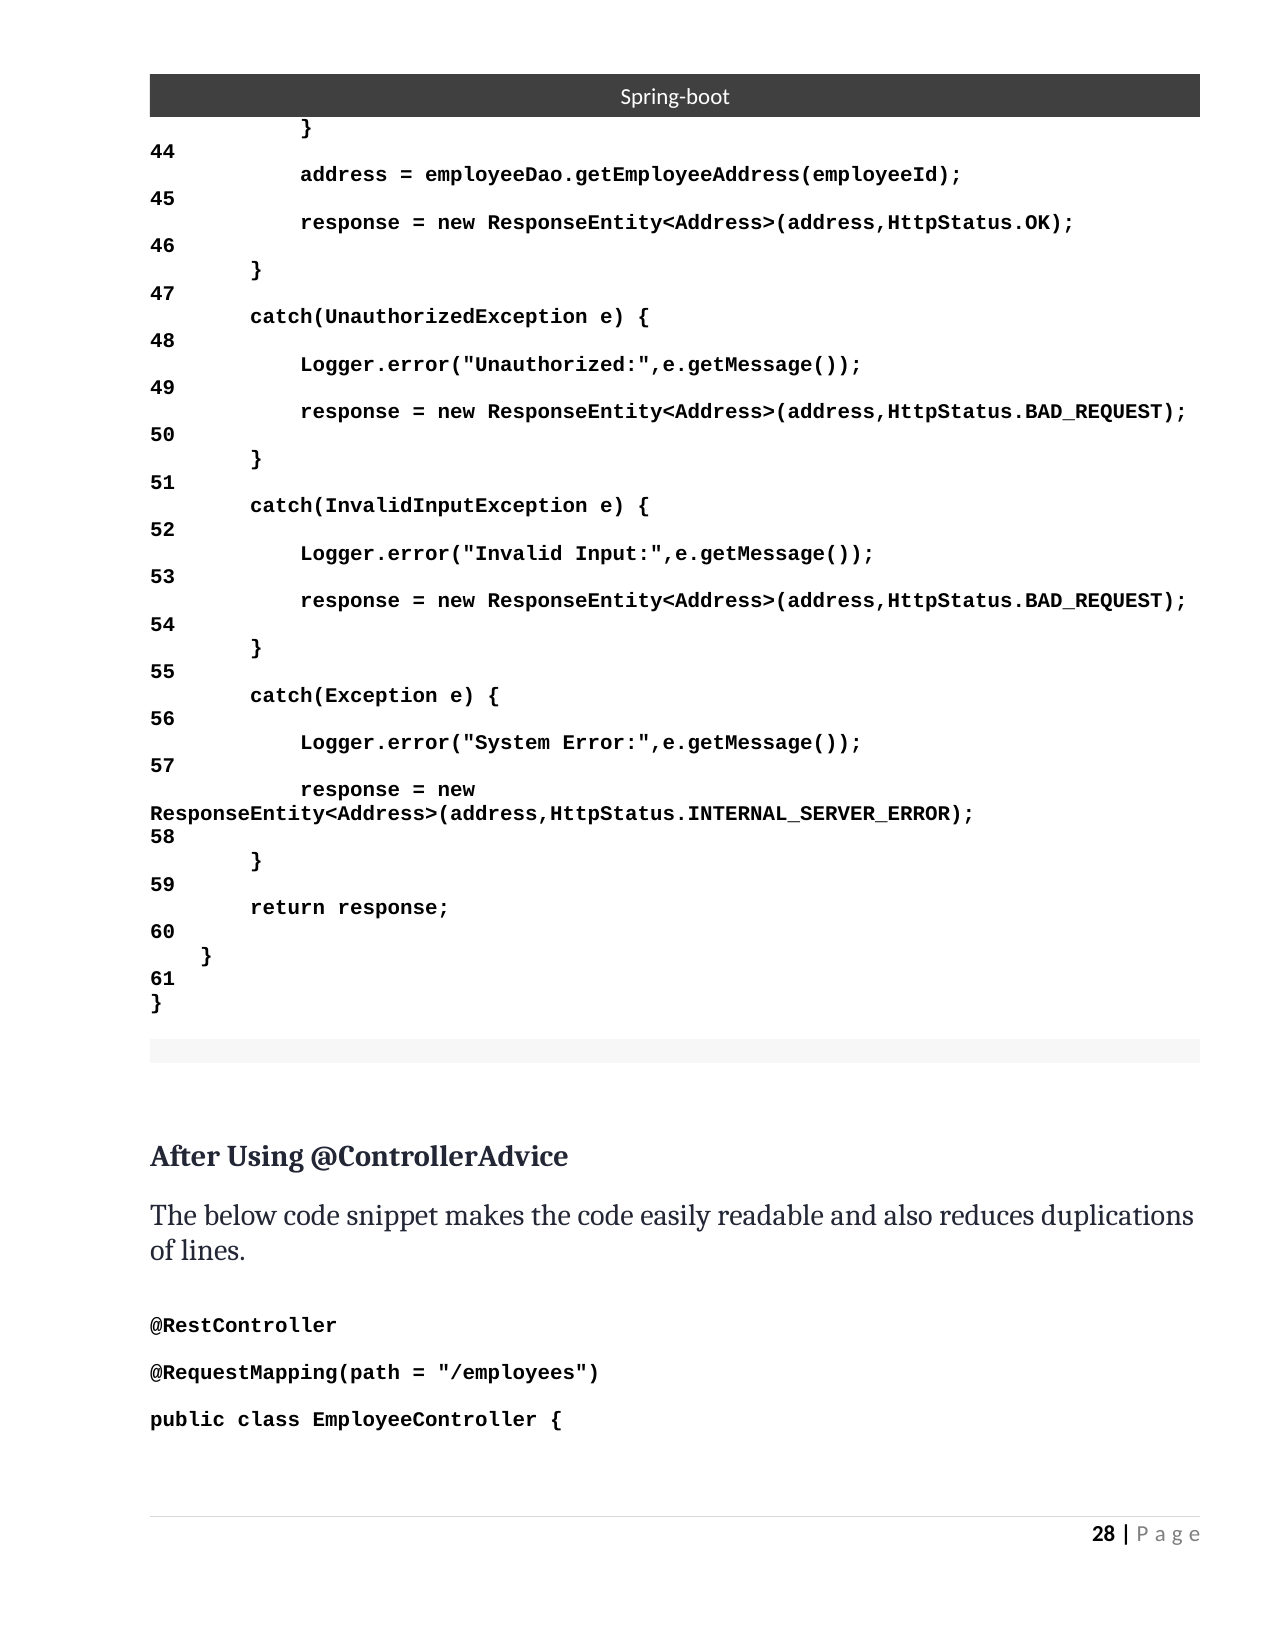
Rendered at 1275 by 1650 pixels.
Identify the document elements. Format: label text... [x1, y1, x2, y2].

text response = new ResponseEntity<Address>(address,HttpStatus.BAD_REQUEST); [150, 401, 1200, 424]
text 53 [150, 566, 1200, 590]
text 51 [150, 472, 1200, 495]
text catch(Exception e) { [150, 684, 1200, 708]
text 46 [150, 235, 1200, 259]
text address = employeeDao.getEmployeeAddress(employeeId); [150, 164, 1200, 188]
text 48 [150, 330, 1200, 353]
text 57 [150, 756, 1200, 779]
text response = new ResponseEntity<Address>(address,HttpStatus.INTERNAL_SERVER_ERROR); [150, 779, 1200, 826]
text } [150, 637, 1200, 661]
text 54 [150, 614, 1200, 637]
text response = new ResponseEntity<Address>(address,HttpStatus.OK); [150, 212, 1200, 235]
text } [150, 850, 1200, 874]
text response = new ResponseEntity<Address>(address,HttpStatus.BAD_REQUEST); [150, 590, 1200, 614]
text } [150, 992, 1200, 1016]
text catch(InvalidInputException e) { [150, 495, 1200, 519]
text 59 [150, 874, 1200, 897]
text } [150, 448, 1200, 472]
text The below code snippet makes the code easily readable and also reduces duplications of lines. [150, 1198, 1200, 1267]
text Logger.error("Invalid Input:",e.getMessage()); [150, 543, 1200, 566]
text Logger.error("Unauthorized:",e.getMessage()); [150, 353, 1200, 377]
text catch(UnauthorizedException e) { [150, 306, 1200, 330]
text Logger.error("System Error:",e.getMessage()); [150, 732, 1200, 756]
text 60 [150, 921, 1200, 945]
text 61 [150, 968, 1200, 992]
text 45 [150, 188, 1200, 212]
text 52 [150, 519, 1200, 543]
text 47 [150, 283, 1200, 306]
text 58 [150, 826, 1200, 850]
text @RequestMapping(path = "/employees") [150, 1362, 1200, 1386]
text 56 [150, 708, 1200, 732]
text 50 [150, 424, 1200, 448]
text return response; [150, 897, 1200, 921]
text After Using @ControllerAdvice [150, 1140, 1200, 1174]
text 49 [150, 377, 1200, 401]
text } [150, 117, 1200, 141]
text @RestController [150, 1314, 1200, 1338]
text public class EmployeeController { [150, 1409, 1200, 1433]
text 44 [150, 141, 1200, 164]
text } [150, 945, 1200, 968]
text } [150, 259, 1200, 283]
text 55 [150, 661, 1200, 684]
